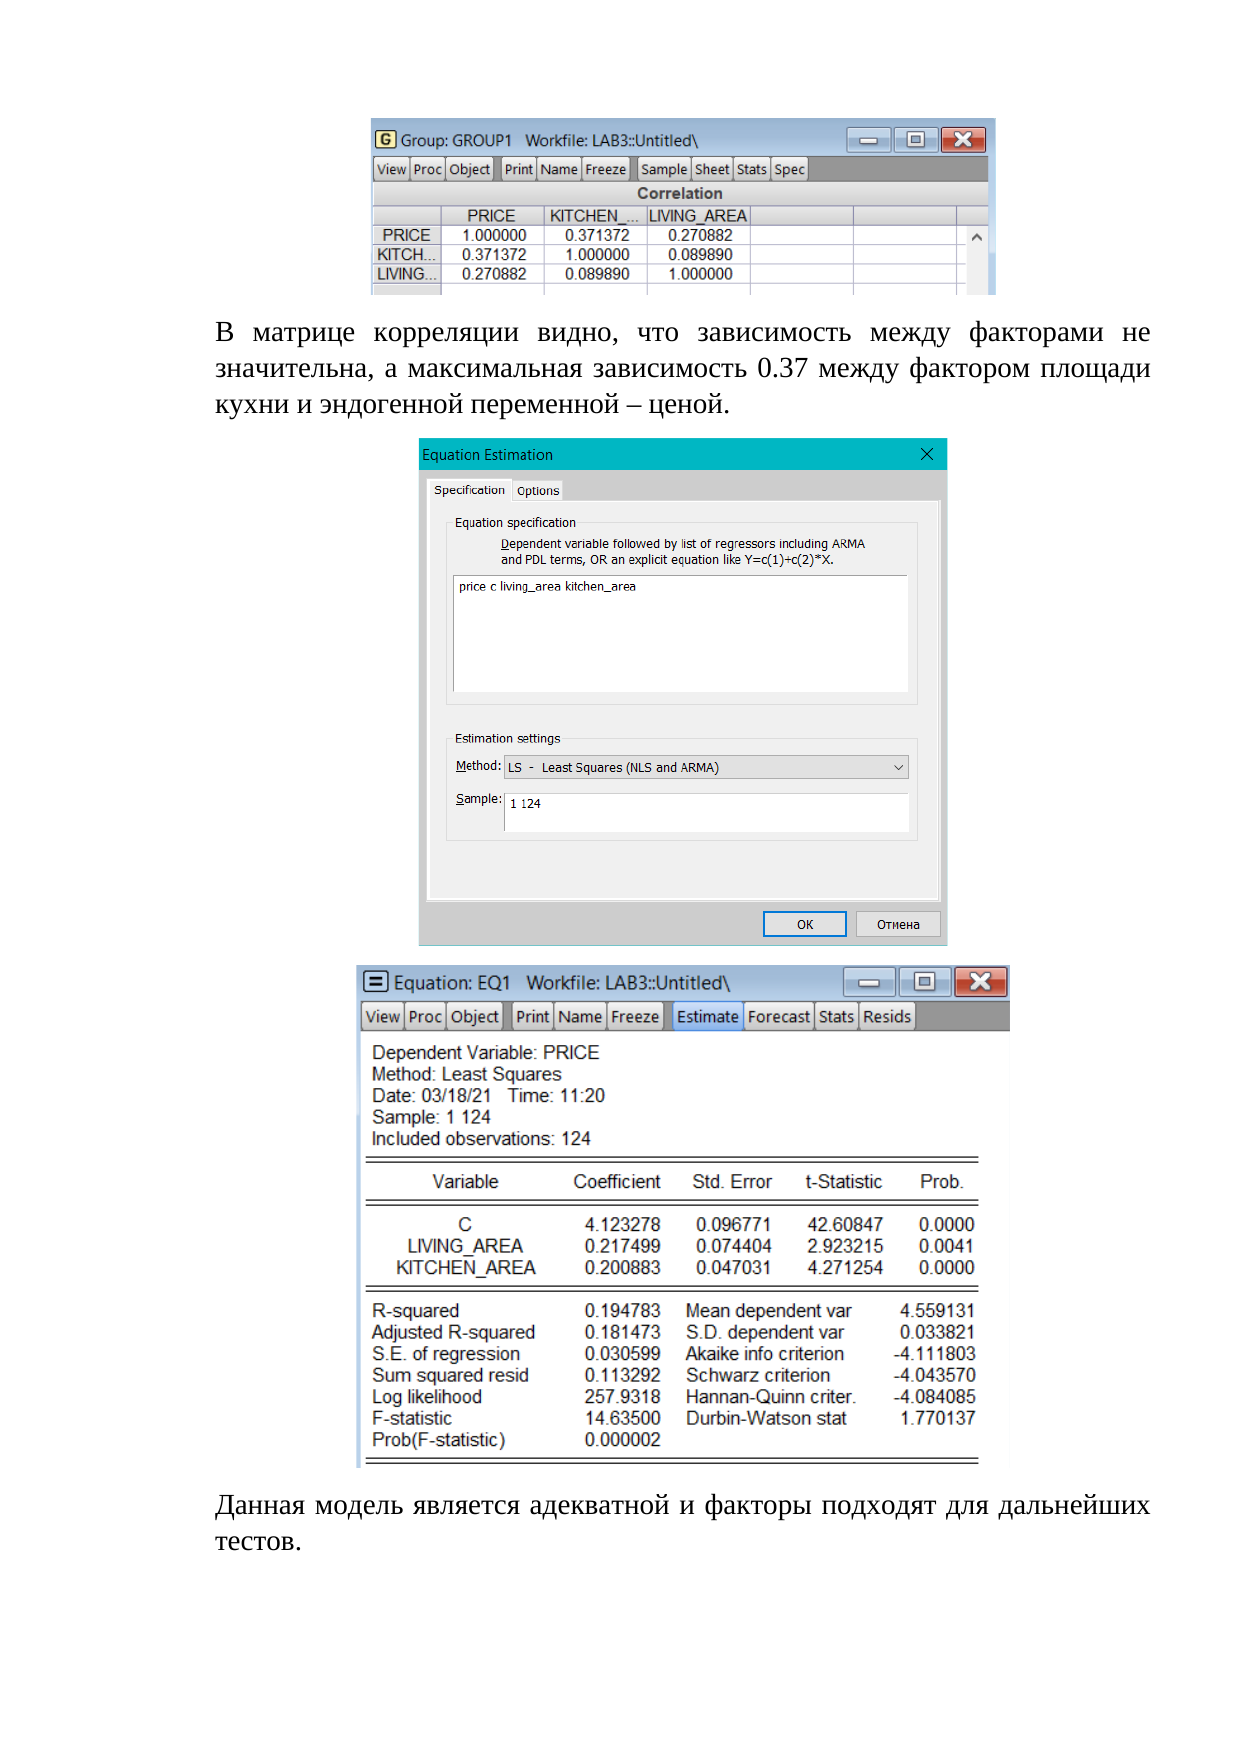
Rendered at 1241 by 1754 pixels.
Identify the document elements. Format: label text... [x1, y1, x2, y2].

picture [356, 965, 1010, 1468]
picture [418, 438, 948, 946]
text Данная модель является адекватной и факторы подходят для дальнейших тестов. [215, 1487, 1152, 1557]
picture [370, 118, 996, 295]
text В матрице корреляции видно, что зависимость между факторами не значительна, а максимальная зависимость 0.37 между фактором площади кухни и эндогенной переменной – ценой. [215, 314, 1152, 419]
